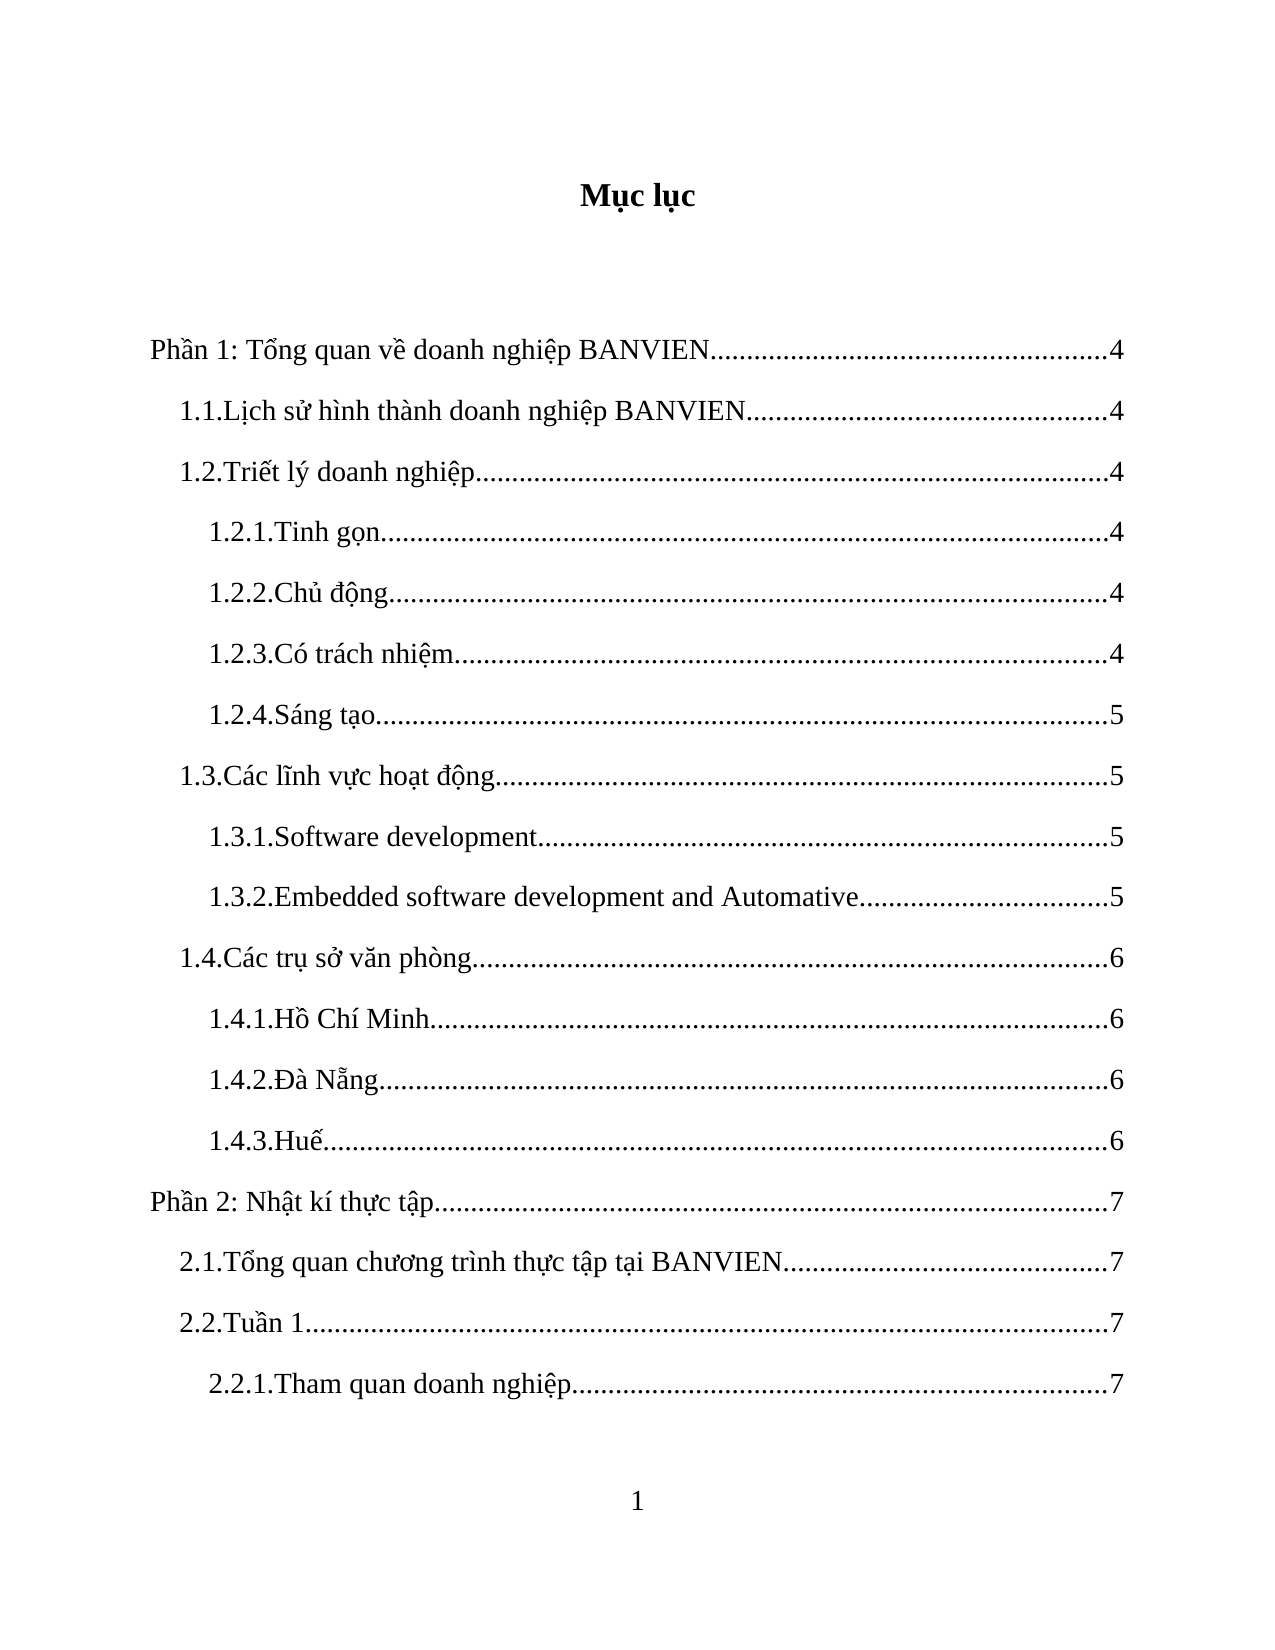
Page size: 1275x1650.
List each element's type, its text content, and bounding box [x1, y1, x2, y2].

text Mục lục [150, 175, 1125, 213]
